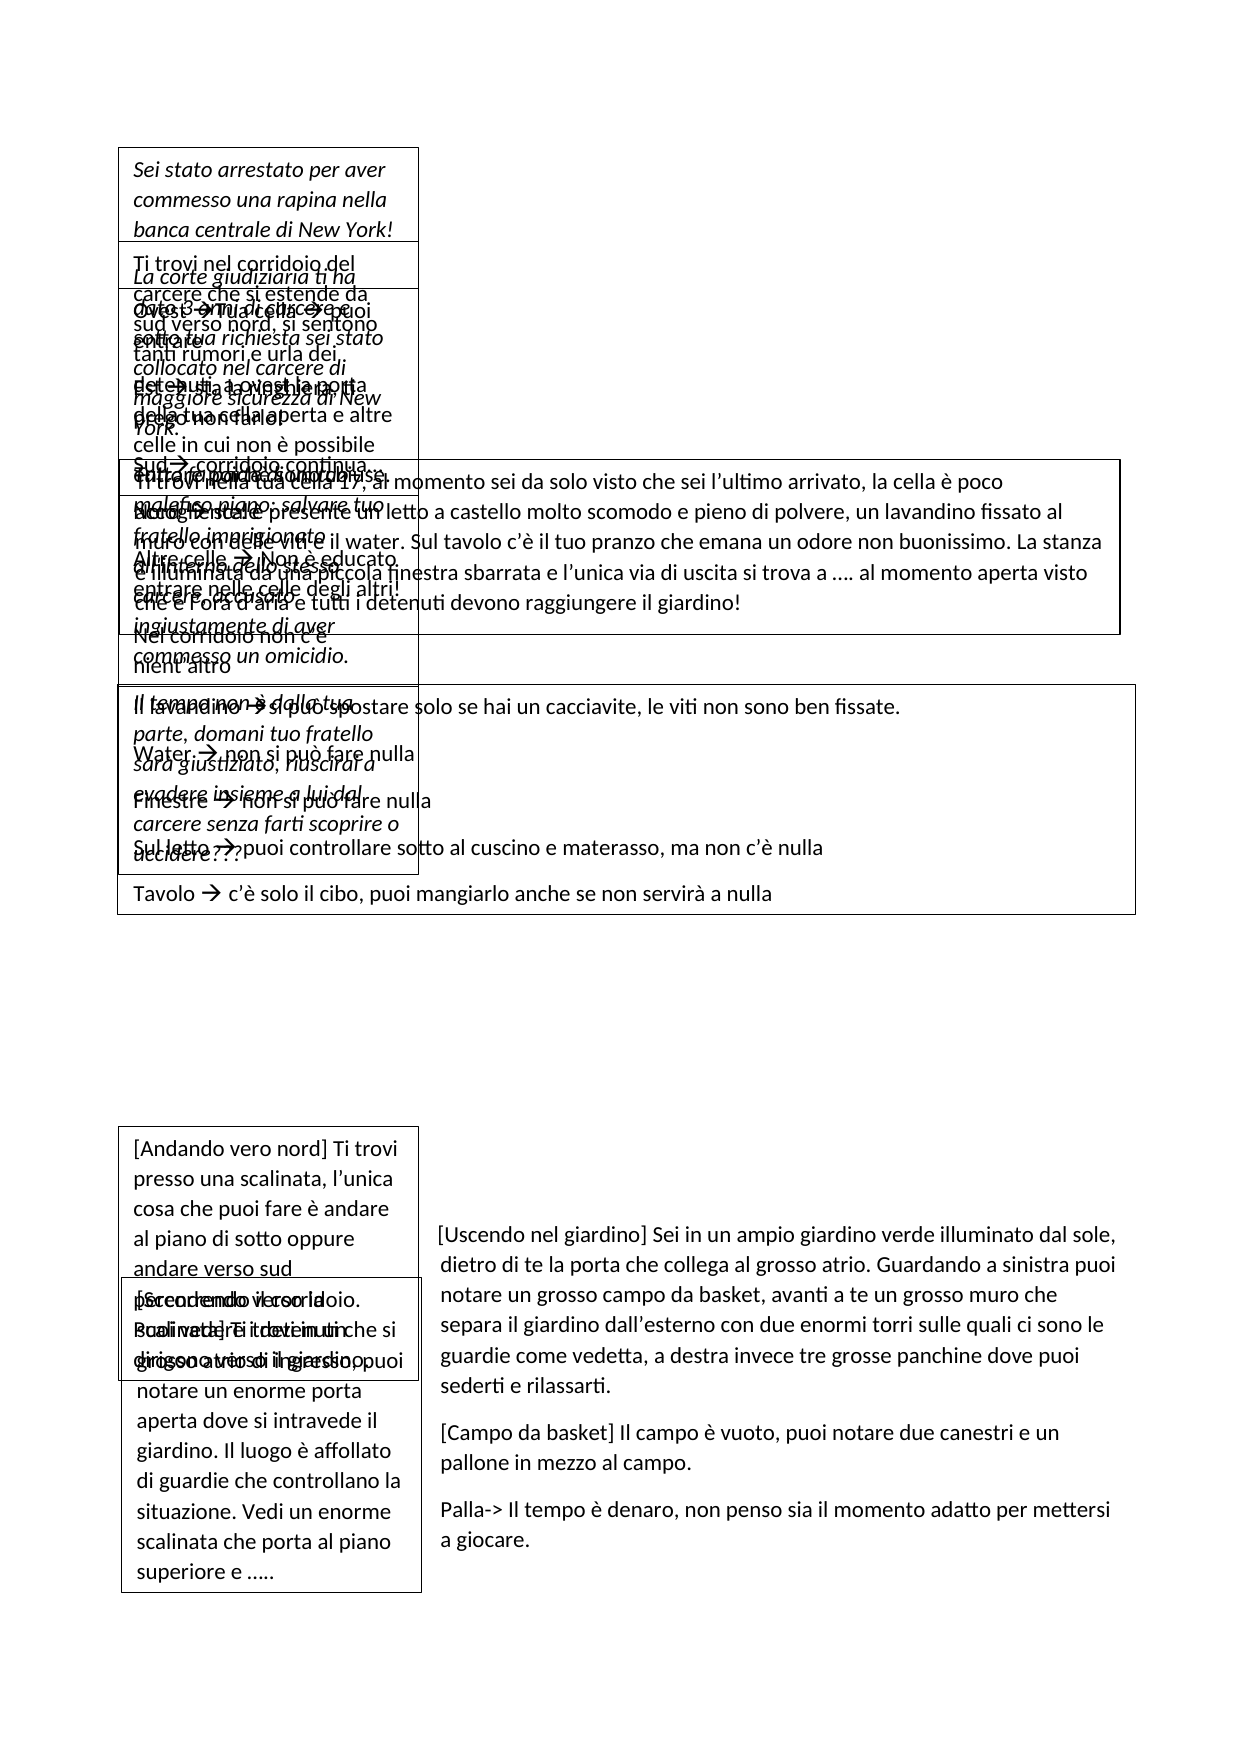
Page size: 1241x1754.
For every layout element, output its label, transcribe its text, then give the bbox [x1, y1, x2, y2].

text [Campo da basket] Il campo è vuoto, puoi notare due canestri e un pallone in mezzo al campo. [122, 1418, 421, 1476]
text Palla-> Il tempo è denaro, non penso sia il momento adatto per mettersi a giocare. [422, 1495, 1122, 1553]
text [Uscendo nel giardino] Sei in un ampio giardino verde illuminato dal sole, dietro di te la porta che collega al grosso atrio. Guardando a sinistra puoi notare un grosso campo da basket, avanti a te un grosso muro che separa il giardino dall’esterno con due enormi torri sulle quali ci sono le guardie come vedetta, a destra invece tre grosse panchine dove puoi sederti e rilassarti. [122, 1278, 421, 1399]
text [Uscendo nel giardino] Sei in un ampio giardino verde illuminato dal sole, dietro di te la porta che collega al grosso atrio. Guardando a sinistra puoi notare un grosso campo da basket, avanti a te un grosso muro che separa il giardino dall’esterno con due enormi torri sulle quali ci sono le guardie come vedetta, a destra invece tre grosse panchine dove puoi sederti e rilassarti. [419, 1220, 1122, 1399]
text [Campo da basket] Il campo è vuoto, puoi notare due canestri e un pallone in mezzo al campo. [422, 1418, 1122, 1476]
text [Uscendo nel giardino] Sei in un ampio giardino verde illuminato dal sole, dietro di te la porta che collega al grosso atrio. Guardando a sinistra puoi notare un grosso campo da basket, avanti a te un grosso muro che separa il giardino dall’esterno con due enormi torri sulle quali ci sono le guardie come vedetta, a destra invece tre grosse panchine dove puoi sederti e rilassarti. [119, 1220, 418, 1380]
text Palla-> Il tempo è denaro, non penso sia il momento adatto per mettersi a giocare. [122, 1495, 421, 1553]
